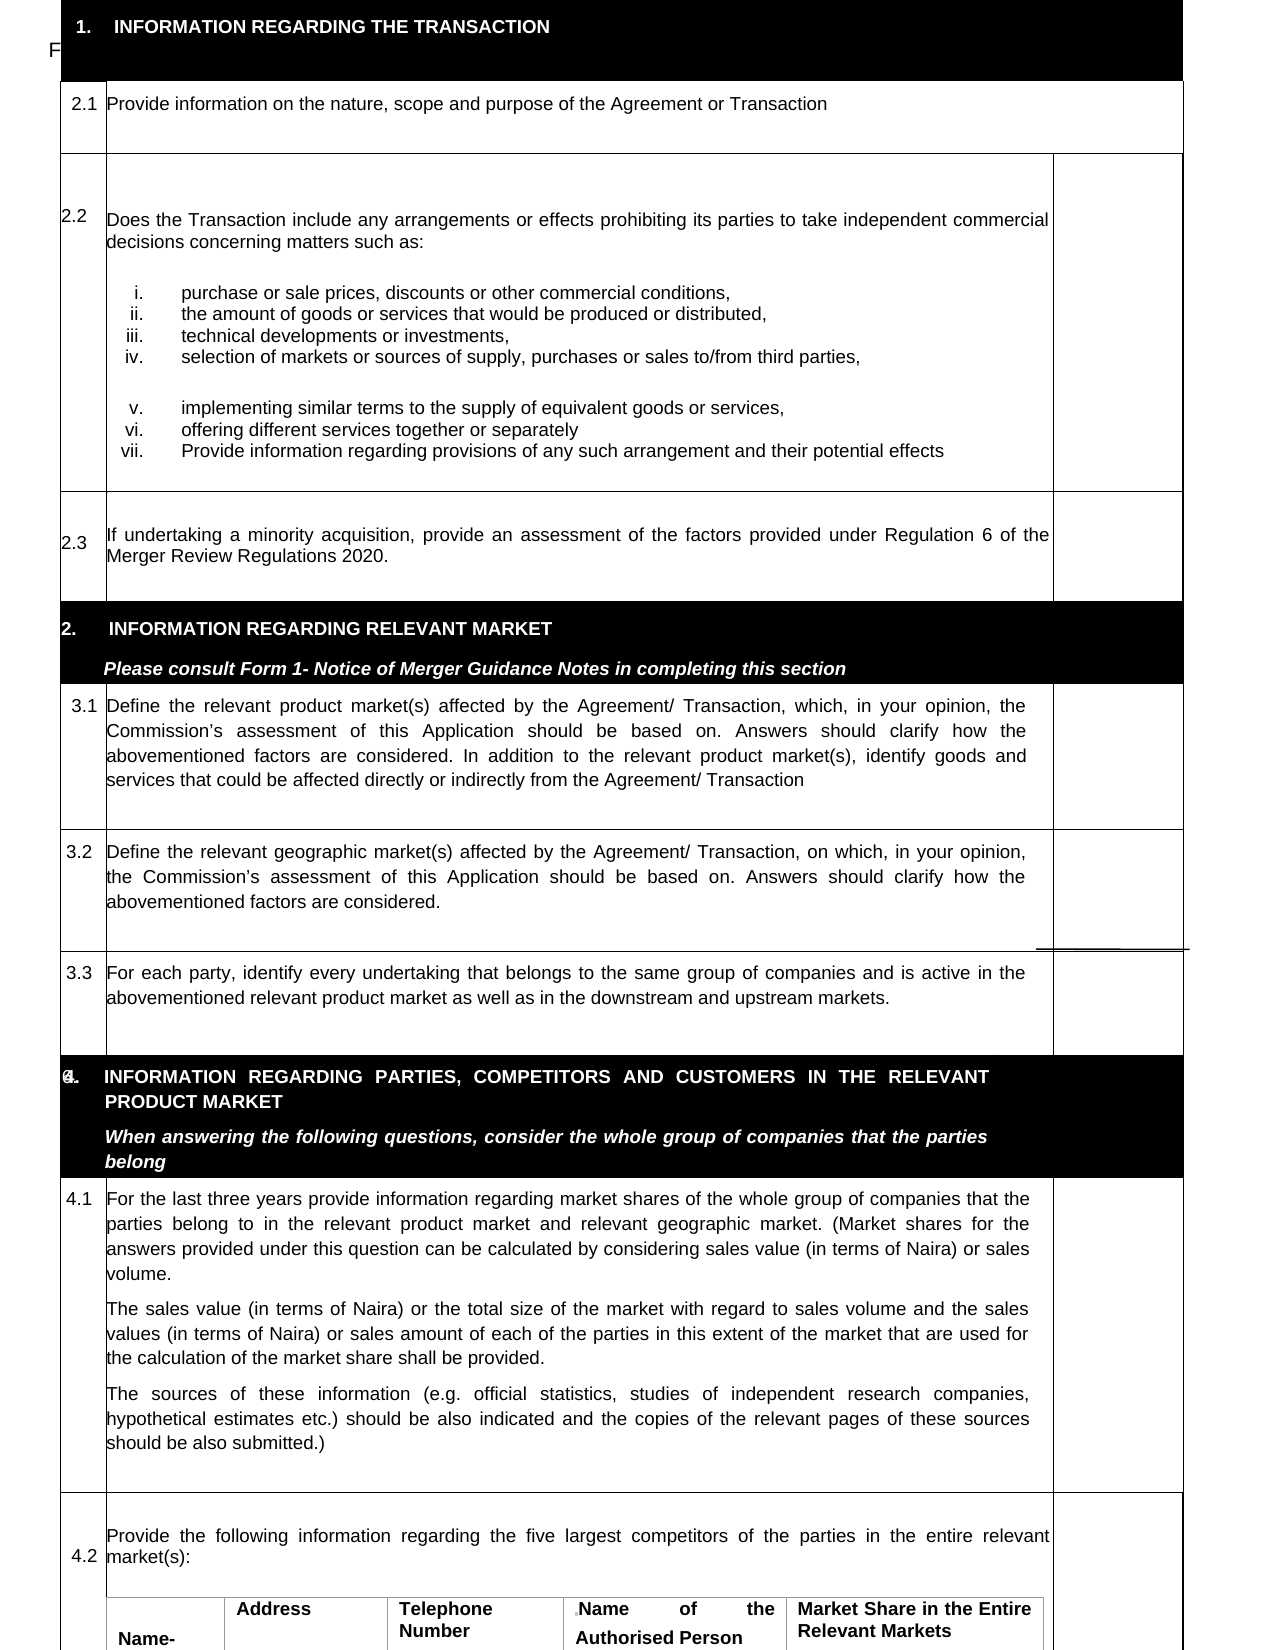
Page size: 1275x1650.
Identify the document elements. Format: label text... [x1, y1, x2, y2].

table_cell 4. INFORMATION REGARDING PARTIES, COMPETITORS AND CUSTOMERS IN THE RELEVANT PRODUCT MARKET When answering the following questions, consider the whole group of companies that the parties belong [64, 1056, 993, 1176]
table_cell [1054, 1493, 1182, 1650]
table_cell 4.1 [61, 1178, 106, 1492]
table_cell {{{ If undertaking a minority acquisition, provide an assessment of the factors provided under Regulation 6 of the Merger Review Regulations 2020. [107, 492, 1050, 601]
table_cell [1054, 154, 1182, 491]
table_cell INFORMATION REGARDING RELEVANT MARKET Please consult Form 1- Notice of Merger Guidance Notes in completing this section [61, 602, 1050, 683]
table_cell Define the relevant product market(s) affected by the Agreement/ Transaction, which, in your opinion, the Commission’s assessment of this Application should be based on. Answers should clarify how the abovementioned factors are considered. In addition to the relevant product market(s), identify goods and services that could be affected directly or indirectly from the Agreement/ Transaction [107, 684, 1050, 829]
table_cell Does the Transaction include any arrangements or effects prohibiting its parties to take independent commercial decisions concerning matters such as: purchase or sale prices, discounts or other commercial conditions, the amount of goods or services that would be produced or distributed, technical developments or investments, selection of markets or sources of supply, purchases or sales to/from third parties, implementing similar terms to the supply of equivalent goods or services, offering different services together or separately Provide information regarding provisions of any such arrangement and their potential effects [107, 154, 1050, 491]
table_cell 4.2 [61, 1493, 106, 1650]
table_cell [1054, 830, 1183, 948]
table_cell 2.2 [61, 154, 106, 491]
table_cell 3.2 [61, 830, 106, 951]
table_cell Provide information on the nature, scope and purpose of the Agreement or Transaction [107, 81, 1050, 153]
table_cell For each party, identify every undertaking that belongs to the same group of companies and is active in the abovementioned relevant product market as well as in the downstream and upstream markets. [107, 952, 1050, 1054]
table_cell [1053, 81, 1183, 153]
table_cell 2.3 [61, 492, 106, 601]
table_cell For the last three years provide information regarding market shares of the whole group of companies that the parties belong to in the relevant product market and relevant geographic market. (Market shares for the answers provided under this question can be calculated by considering sales value (in terms of Naira) or sales volume. The sales value (in terms of Naira) or the total size of the market with regard to sales volume and the sales values (in terms of Naira) or sales amount of each of the parties in this extent of the market that are used for the calculation of the market share shall be provided. The sources of these information (e.g. official statistics, studies of independent research companies, hypothetical estimates etc.) should be also indicated and the copies of the relevant pages of these sources should be also submitted.) [107, 1178, 1050, 1492]
table_cell [1054, 952, 1183, 1054]
table_cell 2.1 [61, 82, 106, 153]
table_cell [1050, 602, 1183, 683]
table_cell Provide the following information regarding the five largest competitors of the parties in the entire relevant market(s): (The sources of the information (e.g. official statistics, studies of independent research companies, hypothetical estimates etc.) should be also indicated and the copies of the relevant pages of these sources should be also submitted, when providing competitors’ market shares.) [107, 1493, 1050, 1650]
table_cell [1054, 492, 1182, 601]
table_cell [997, 1056, 1183, 1176]
table_cell 3.1 [61, 684, 106, 829]
table_cell 3.3 [61, 952, 106, 1054]
table_cell [1054, 684, 1183, 829]
table_cell Define the relevant geographic market(s) affected by the Agreement/ Transaction, on which, in your opinion, the Commission’s assessment of this Application should be based on. Answers should clarify how the abovementioned factors are considered. [107, 830, 1050, 951]
table_cell [1054, 1178, 1183, 1492]
table_header INFORMATION REGARDING THE TRANSACTION [61, 0, 1183, 81]
